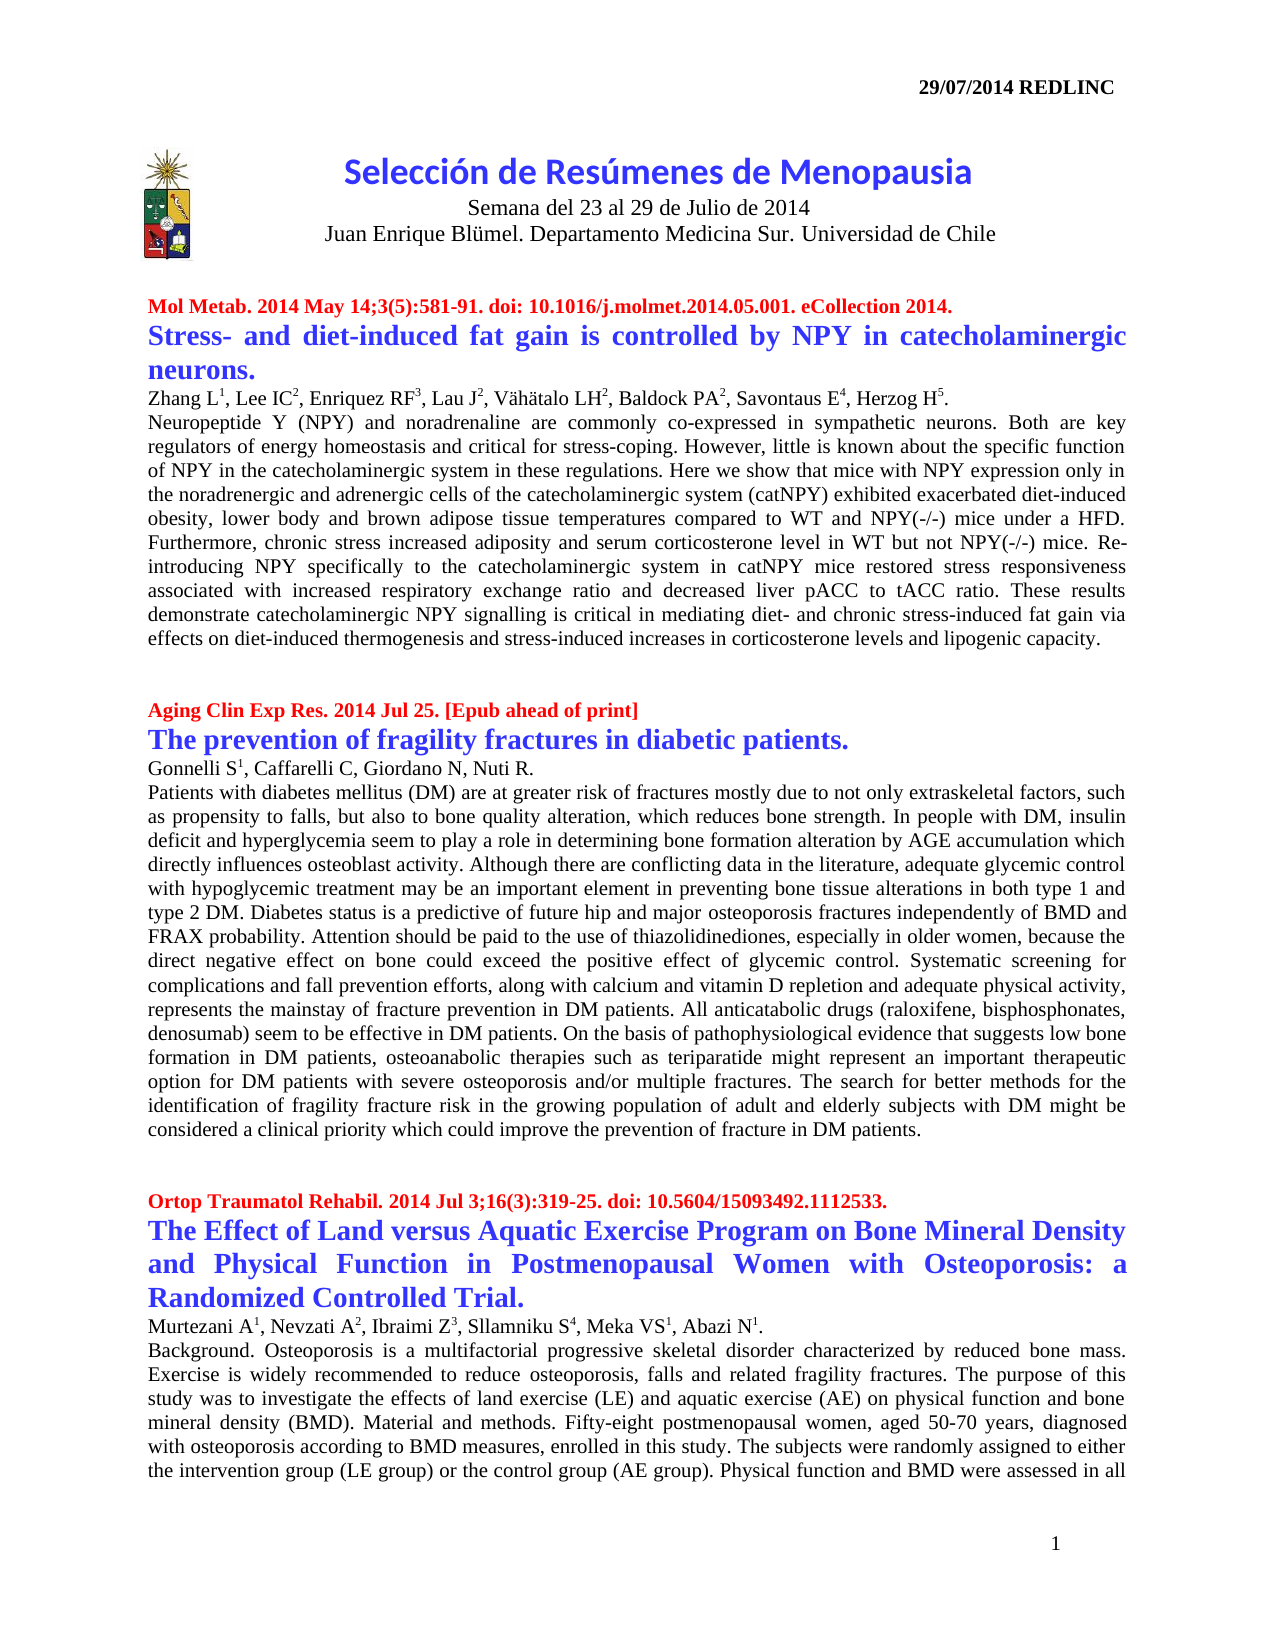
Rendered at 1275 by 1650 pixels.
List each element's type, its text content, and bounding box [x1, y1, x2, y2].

text Zhang L1, Lee IC2, Enriquez RF3, Lau J2, Vähätalo LH2, Baldock PA2, Savontaus E4, Herzog H5. [148, 386, 1127, 409]
text Semana del 23 al 29 de Julio de 2014 [194, 193, 1127, 220]
text Patients with diabetes mellitus (DM) are at greater risk of fractures mostly due to not only extraskeletal factors, such as propensity to falls, but also to bone quality alteration, which reduces bone strength. In people with DM, insulin deficit and hyperglycemia seem to play a role in determining bone formation alteration by AGE accumulation which directly influences osteoblast activity. Although there are conflicting data in the literature, adequate glycemic control with hypoglycemic treatment may be an important element in preventing bone tissue alterations in both type 1 and type 2 DM. Diabetes status is a predictive of future hip and major osteoporosis fractures independently of BMD and FRAX probability. Attention should be paid to the use of thiazolidinediones, especially in older women, because the direct negative effect on bone could exceed the positive effect of glycemic control. Systematic screening for complications and fall prevention efforts, along with calcium and vitamin D repletion and adequate physical activity, represents the mainstay of fracture prevention in DM patients. All anticatabolic drugs (raloxifene, bisphosphonates, denosumab) seem to be effective in DM patients. On the basis of pathophysiological evidence that suggests low bone formation in DM patients, osteoanabolic therapies such as teriparatide might represent an important therapeutic option for DM patients with severe osteoporosis and/or multiple fractures. The search for better methods for the identification of fragility fracture risk in the growing population of adult and elderly subjects with DM might be considered a clinical priority which could improve the prevention of fracture in DM patients. [148, 780, 1127, 1141]
text Selección de Resúmenes de Menopausia [194, 148, 1127, 193]
text Ortop Traumatol Rehabil. 2014 Jul 3;16(3):319-25. doi: 10.5604/15093492.1112533. [148, 1189, 1127, 1213]
text Neuropeptide Y (NPY) and noradrenaline are commonly co-expressed in sympathetic neurons. Both are key regulators of energy homeostasis and critical for stress-coping. However, little is known about the specific function of NPY in the catecholaminergic system in these regulations. Here we show that mice with NPY expression only in the noradrenergic and adrenergic cells of the catecholaminergic system (catNPY) exhibited exacerbated diet-induced obesity, lower body and brown adipose tissue temperatures compared to WT and NPY(-/-) mice under a HFD. Furthermore, chronic stress increased adiposity and serum corticosterone level in WT but not NPY(-/-) mice. Re-introducing NPY specifically to the catecholaminergic system in catNPY mice restored stress responsiveness associated with increased respiratory exchange ratio and decreased liver pACC to tACC ratio. These results demonstrate catecholaminergic NPY signalling is critical in mediating diet- and chronic stress-induced fat gain via effects on diet-induced thermogenesis and stress-induced increases in corticosterone levels and lipogenic capacity. [148, 409, 1127, 650]
text Murtezani A1, Nevzati A2, Ibraimi Z3, Sllamniku S4, Meka VS1, Abazi N1. [148, 1314, 1127, 1338]
text Mol Metab. 2014 May 14;3(5):581-91. doi: 10.1016/j.molmet.2014.05.001. eCollection 2014. [148, 294, 1127, 318]
text The prevention of fragility fractures in diabetic patients. [148, 722, 1127, 756]
text Aging Clin Exp Res. 2014 Jul 25. [Epub ahead of print] [148, 698, 1127, 722]
picture [140, 147, 194, 261]
text The Effect of Land versus Aquatic Exercise Program on Bone Mineral Density and Physical Function in Postmenopausal Women with Osteoporosis: a Randomized Controlled Trial. [148, 1213, 1127, 1314]
text Stress- and diet-induced fat gain is controlled by NPY in catecholaminergic neurons. [148, 318, 1127, 386]
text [148, 1338, 1127, 1482]
text Juan Enrique Blümel. Departamento Medicina Sur. Universidad de Chile [194, 220, 1127, 246]
text Gonnelli S1, Caffarelli C, Giordano N, Nuti R. [148, 756, 1127, 780]
